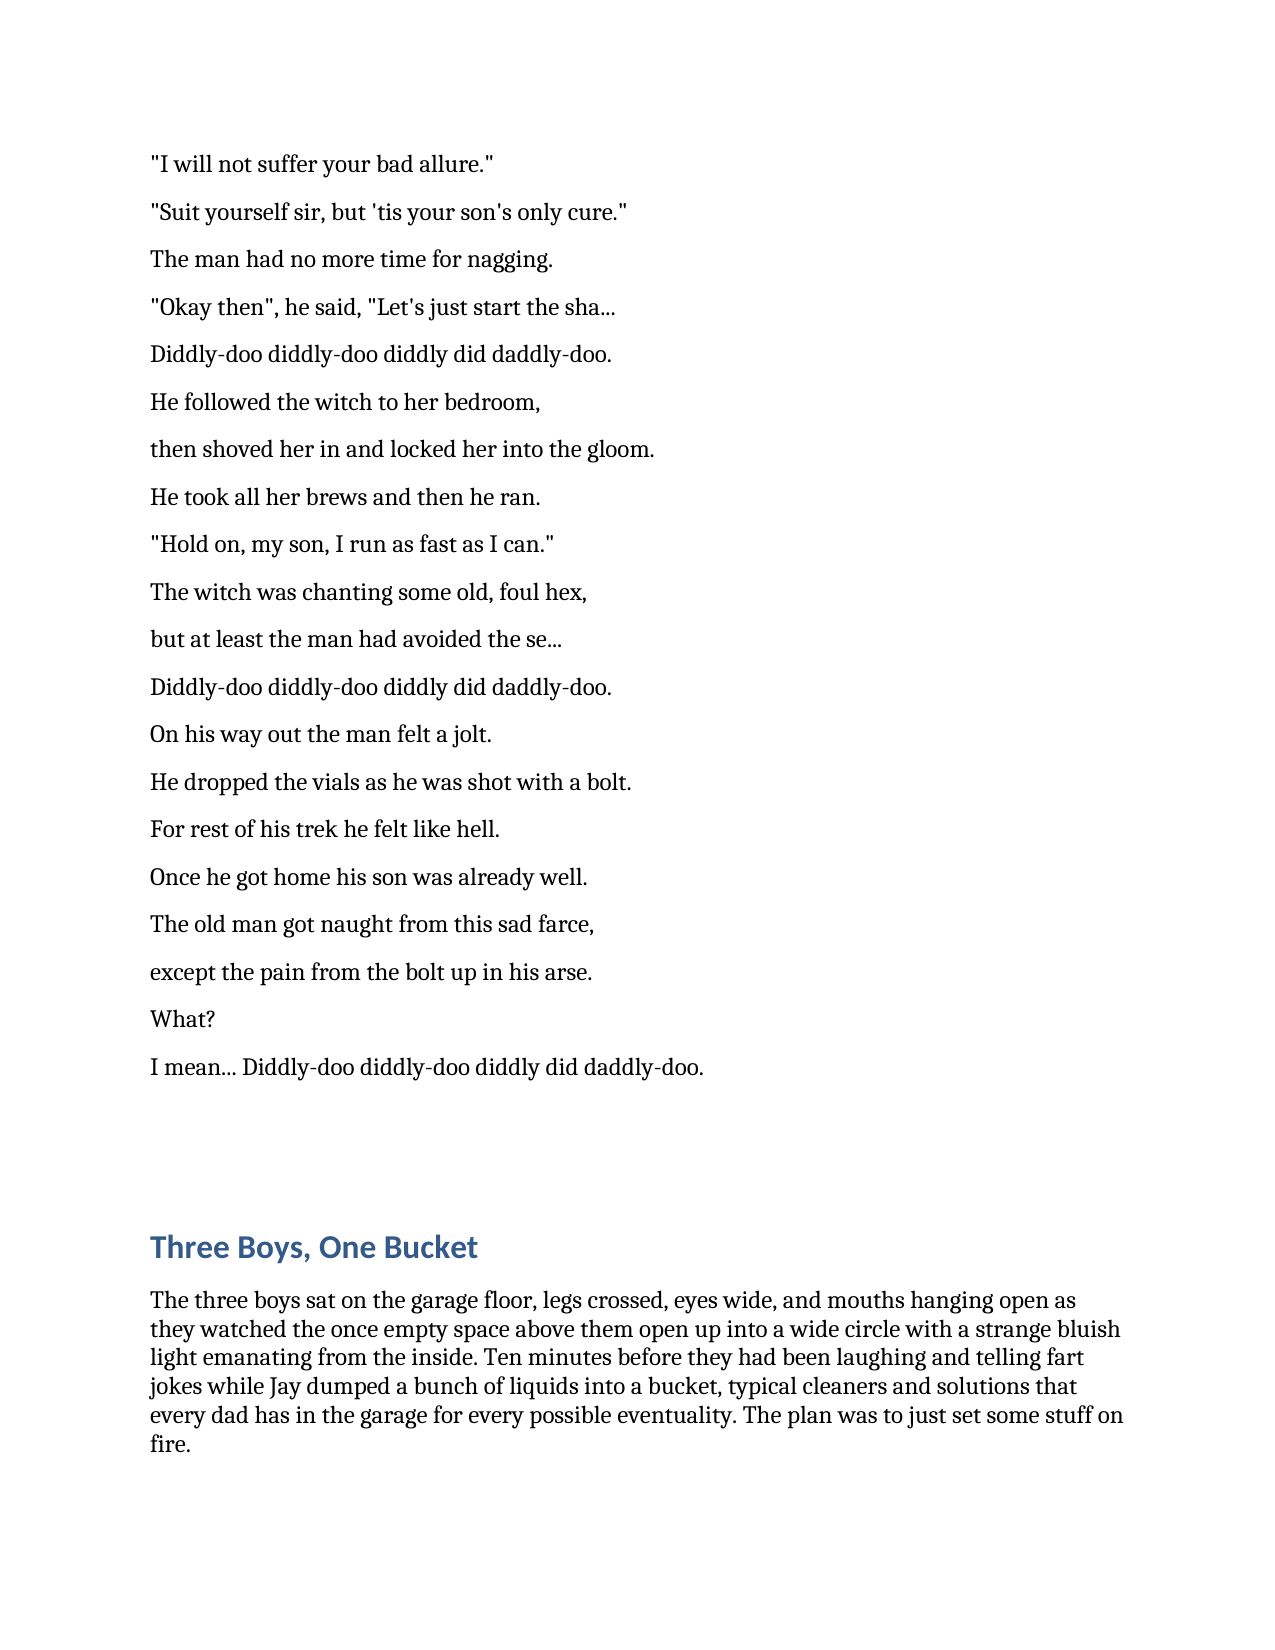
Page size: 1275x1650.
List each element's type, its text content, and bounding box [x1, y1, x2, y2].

text Once he got home his son was already well. [150, 862, 1125, 891]
text then shoved her in and locked her into the gloom. [150, 435, 1125, 464]
text The three boys sat on the garage floor, legs crossed, eyes wide, and mouths hanging open as they watched the once empty space above them open up into a wide circle with a strange bluish light emanating from the inside. Ten minutes before they had been laughing and telling fart jokes while Jay dumped a bunch of liquids into a bucket, typical cleaners and solutions that every dad has in the garage for every possible eventuality. The plan was to just set some stuff on fire. [150, 1286, 1125, 1458]
text He took all her brews and then he ran. [150, 482, 1125, 511]
text The witch was chanting some old, foul hex, [150, 577, 1125, 606]
text except the pain from the bolt up in his arse. [150, 957, 1125, 986]
text For rest of his trek he felt like hell. [150, 815, 1125, 844]
text The man had no more time for nagging. [150, 245, 1125, 274]
text "Hold on, my son, I run as fast as I can." [150, 530, 1125, 559]
text What? [150, 1005, 1125, 1034]
text I mean... Diddly-doo diddly-doo diddly did daddly-doo. [150, 1052, 1125, 1081]
text but at least the man had avoided the se... [150, 625, 1125, 654]
text Diddly-doo diddly-doo diddly did daddly-doo. [150, 340, 1125, 369]
text "I will not suffer your bad allure." [150, 150, 1125, 179]
text On his way out the man felt a jolt. [150, 720, 1125, 749]
text Diddly-doo diddly-doo diddly did daddly-doo. [150, 672, 1125, 701]
text He followed the witch to her bedroom, [150, 387, 1125, 416]
text He dropped the vials as he was shot with a bolt. [150, 767, 1125, 796]
subtitle Three Boys, One Bucket [150, 1226, 1125, 1267]
text The old man got naught from this sad farce, [150, 910, 1125, 939]
text "Okay then", he said, "Let's just start the sha... [150, 292, 1125, 321]
text "Suit yourself sir, but 'tis your son's only cure." [150, 197, 1125, 226]
